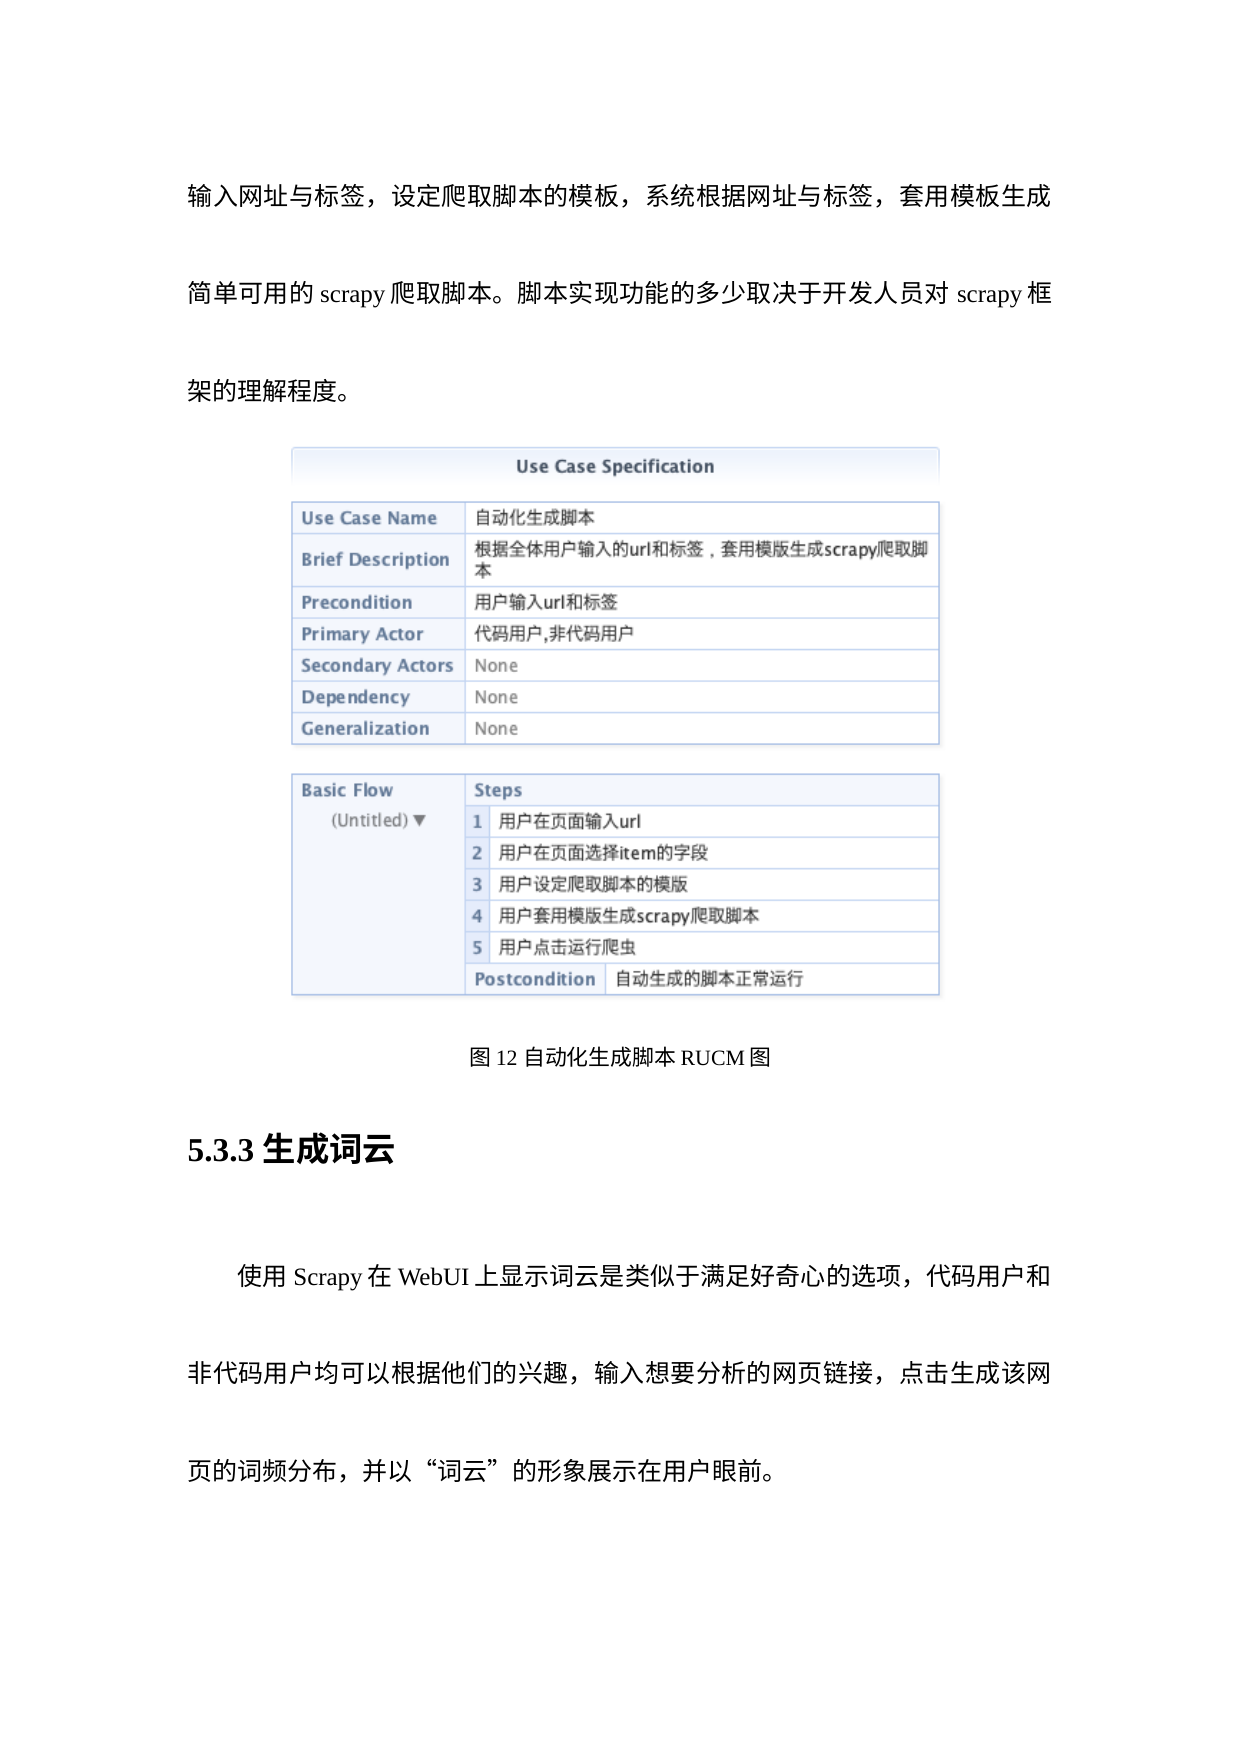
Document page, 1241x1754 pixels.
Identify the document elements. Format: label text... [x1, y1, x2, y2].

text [187, 162, 1053, 422]
picture [280, 440, 960, 1010]
text 图12 自动化生成脚本RUCM图 [187, 1039, 1053, 1072]
subtitle 5.3.3 生成词云 [187, 1115, 1053, 1180]
text 使用Scrapy在WebUI上显示词云是类似于满足好奇心的选项，代码用户和非代码用户均可以根据他们的兴趣，输入想要分析的网页链接，点击生成该网页的词频分布，并以“词云”的形象展示在用户眼前。 [187, 1242, 1053, 1502]
